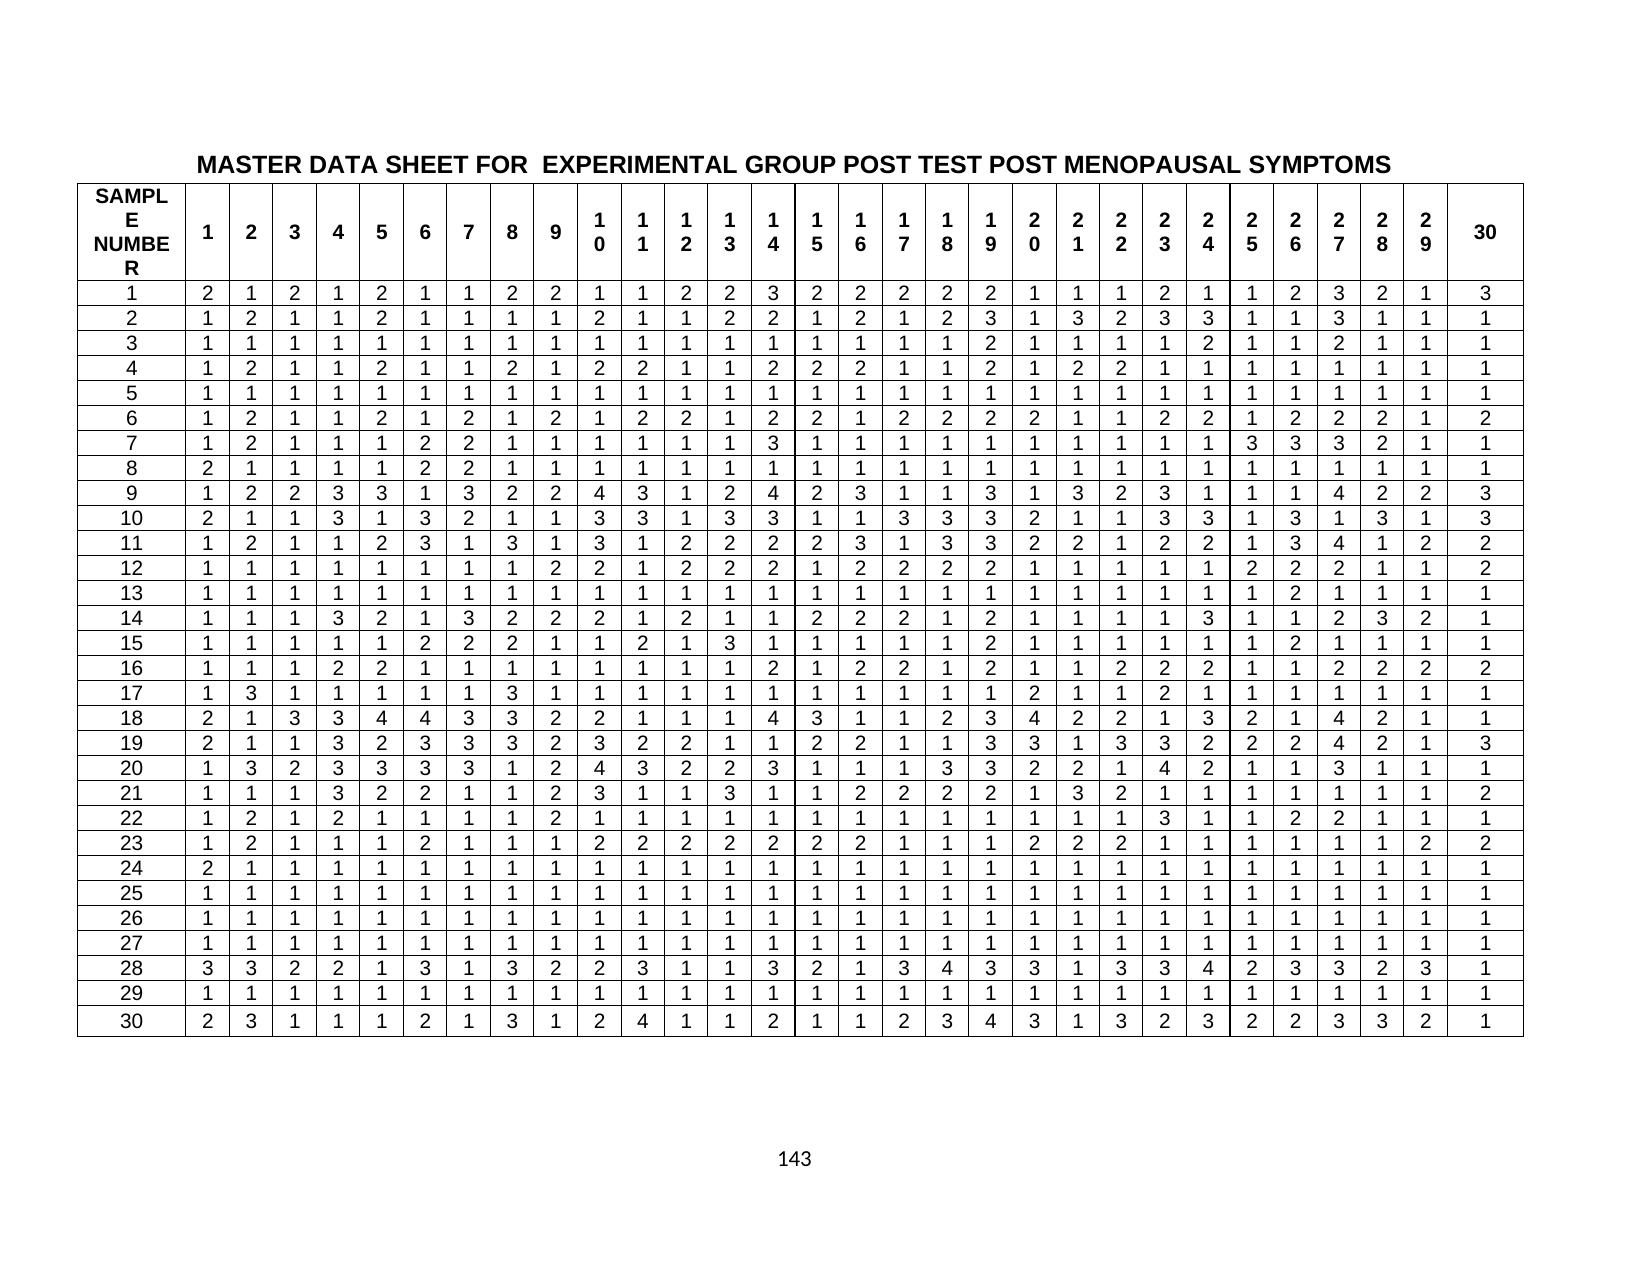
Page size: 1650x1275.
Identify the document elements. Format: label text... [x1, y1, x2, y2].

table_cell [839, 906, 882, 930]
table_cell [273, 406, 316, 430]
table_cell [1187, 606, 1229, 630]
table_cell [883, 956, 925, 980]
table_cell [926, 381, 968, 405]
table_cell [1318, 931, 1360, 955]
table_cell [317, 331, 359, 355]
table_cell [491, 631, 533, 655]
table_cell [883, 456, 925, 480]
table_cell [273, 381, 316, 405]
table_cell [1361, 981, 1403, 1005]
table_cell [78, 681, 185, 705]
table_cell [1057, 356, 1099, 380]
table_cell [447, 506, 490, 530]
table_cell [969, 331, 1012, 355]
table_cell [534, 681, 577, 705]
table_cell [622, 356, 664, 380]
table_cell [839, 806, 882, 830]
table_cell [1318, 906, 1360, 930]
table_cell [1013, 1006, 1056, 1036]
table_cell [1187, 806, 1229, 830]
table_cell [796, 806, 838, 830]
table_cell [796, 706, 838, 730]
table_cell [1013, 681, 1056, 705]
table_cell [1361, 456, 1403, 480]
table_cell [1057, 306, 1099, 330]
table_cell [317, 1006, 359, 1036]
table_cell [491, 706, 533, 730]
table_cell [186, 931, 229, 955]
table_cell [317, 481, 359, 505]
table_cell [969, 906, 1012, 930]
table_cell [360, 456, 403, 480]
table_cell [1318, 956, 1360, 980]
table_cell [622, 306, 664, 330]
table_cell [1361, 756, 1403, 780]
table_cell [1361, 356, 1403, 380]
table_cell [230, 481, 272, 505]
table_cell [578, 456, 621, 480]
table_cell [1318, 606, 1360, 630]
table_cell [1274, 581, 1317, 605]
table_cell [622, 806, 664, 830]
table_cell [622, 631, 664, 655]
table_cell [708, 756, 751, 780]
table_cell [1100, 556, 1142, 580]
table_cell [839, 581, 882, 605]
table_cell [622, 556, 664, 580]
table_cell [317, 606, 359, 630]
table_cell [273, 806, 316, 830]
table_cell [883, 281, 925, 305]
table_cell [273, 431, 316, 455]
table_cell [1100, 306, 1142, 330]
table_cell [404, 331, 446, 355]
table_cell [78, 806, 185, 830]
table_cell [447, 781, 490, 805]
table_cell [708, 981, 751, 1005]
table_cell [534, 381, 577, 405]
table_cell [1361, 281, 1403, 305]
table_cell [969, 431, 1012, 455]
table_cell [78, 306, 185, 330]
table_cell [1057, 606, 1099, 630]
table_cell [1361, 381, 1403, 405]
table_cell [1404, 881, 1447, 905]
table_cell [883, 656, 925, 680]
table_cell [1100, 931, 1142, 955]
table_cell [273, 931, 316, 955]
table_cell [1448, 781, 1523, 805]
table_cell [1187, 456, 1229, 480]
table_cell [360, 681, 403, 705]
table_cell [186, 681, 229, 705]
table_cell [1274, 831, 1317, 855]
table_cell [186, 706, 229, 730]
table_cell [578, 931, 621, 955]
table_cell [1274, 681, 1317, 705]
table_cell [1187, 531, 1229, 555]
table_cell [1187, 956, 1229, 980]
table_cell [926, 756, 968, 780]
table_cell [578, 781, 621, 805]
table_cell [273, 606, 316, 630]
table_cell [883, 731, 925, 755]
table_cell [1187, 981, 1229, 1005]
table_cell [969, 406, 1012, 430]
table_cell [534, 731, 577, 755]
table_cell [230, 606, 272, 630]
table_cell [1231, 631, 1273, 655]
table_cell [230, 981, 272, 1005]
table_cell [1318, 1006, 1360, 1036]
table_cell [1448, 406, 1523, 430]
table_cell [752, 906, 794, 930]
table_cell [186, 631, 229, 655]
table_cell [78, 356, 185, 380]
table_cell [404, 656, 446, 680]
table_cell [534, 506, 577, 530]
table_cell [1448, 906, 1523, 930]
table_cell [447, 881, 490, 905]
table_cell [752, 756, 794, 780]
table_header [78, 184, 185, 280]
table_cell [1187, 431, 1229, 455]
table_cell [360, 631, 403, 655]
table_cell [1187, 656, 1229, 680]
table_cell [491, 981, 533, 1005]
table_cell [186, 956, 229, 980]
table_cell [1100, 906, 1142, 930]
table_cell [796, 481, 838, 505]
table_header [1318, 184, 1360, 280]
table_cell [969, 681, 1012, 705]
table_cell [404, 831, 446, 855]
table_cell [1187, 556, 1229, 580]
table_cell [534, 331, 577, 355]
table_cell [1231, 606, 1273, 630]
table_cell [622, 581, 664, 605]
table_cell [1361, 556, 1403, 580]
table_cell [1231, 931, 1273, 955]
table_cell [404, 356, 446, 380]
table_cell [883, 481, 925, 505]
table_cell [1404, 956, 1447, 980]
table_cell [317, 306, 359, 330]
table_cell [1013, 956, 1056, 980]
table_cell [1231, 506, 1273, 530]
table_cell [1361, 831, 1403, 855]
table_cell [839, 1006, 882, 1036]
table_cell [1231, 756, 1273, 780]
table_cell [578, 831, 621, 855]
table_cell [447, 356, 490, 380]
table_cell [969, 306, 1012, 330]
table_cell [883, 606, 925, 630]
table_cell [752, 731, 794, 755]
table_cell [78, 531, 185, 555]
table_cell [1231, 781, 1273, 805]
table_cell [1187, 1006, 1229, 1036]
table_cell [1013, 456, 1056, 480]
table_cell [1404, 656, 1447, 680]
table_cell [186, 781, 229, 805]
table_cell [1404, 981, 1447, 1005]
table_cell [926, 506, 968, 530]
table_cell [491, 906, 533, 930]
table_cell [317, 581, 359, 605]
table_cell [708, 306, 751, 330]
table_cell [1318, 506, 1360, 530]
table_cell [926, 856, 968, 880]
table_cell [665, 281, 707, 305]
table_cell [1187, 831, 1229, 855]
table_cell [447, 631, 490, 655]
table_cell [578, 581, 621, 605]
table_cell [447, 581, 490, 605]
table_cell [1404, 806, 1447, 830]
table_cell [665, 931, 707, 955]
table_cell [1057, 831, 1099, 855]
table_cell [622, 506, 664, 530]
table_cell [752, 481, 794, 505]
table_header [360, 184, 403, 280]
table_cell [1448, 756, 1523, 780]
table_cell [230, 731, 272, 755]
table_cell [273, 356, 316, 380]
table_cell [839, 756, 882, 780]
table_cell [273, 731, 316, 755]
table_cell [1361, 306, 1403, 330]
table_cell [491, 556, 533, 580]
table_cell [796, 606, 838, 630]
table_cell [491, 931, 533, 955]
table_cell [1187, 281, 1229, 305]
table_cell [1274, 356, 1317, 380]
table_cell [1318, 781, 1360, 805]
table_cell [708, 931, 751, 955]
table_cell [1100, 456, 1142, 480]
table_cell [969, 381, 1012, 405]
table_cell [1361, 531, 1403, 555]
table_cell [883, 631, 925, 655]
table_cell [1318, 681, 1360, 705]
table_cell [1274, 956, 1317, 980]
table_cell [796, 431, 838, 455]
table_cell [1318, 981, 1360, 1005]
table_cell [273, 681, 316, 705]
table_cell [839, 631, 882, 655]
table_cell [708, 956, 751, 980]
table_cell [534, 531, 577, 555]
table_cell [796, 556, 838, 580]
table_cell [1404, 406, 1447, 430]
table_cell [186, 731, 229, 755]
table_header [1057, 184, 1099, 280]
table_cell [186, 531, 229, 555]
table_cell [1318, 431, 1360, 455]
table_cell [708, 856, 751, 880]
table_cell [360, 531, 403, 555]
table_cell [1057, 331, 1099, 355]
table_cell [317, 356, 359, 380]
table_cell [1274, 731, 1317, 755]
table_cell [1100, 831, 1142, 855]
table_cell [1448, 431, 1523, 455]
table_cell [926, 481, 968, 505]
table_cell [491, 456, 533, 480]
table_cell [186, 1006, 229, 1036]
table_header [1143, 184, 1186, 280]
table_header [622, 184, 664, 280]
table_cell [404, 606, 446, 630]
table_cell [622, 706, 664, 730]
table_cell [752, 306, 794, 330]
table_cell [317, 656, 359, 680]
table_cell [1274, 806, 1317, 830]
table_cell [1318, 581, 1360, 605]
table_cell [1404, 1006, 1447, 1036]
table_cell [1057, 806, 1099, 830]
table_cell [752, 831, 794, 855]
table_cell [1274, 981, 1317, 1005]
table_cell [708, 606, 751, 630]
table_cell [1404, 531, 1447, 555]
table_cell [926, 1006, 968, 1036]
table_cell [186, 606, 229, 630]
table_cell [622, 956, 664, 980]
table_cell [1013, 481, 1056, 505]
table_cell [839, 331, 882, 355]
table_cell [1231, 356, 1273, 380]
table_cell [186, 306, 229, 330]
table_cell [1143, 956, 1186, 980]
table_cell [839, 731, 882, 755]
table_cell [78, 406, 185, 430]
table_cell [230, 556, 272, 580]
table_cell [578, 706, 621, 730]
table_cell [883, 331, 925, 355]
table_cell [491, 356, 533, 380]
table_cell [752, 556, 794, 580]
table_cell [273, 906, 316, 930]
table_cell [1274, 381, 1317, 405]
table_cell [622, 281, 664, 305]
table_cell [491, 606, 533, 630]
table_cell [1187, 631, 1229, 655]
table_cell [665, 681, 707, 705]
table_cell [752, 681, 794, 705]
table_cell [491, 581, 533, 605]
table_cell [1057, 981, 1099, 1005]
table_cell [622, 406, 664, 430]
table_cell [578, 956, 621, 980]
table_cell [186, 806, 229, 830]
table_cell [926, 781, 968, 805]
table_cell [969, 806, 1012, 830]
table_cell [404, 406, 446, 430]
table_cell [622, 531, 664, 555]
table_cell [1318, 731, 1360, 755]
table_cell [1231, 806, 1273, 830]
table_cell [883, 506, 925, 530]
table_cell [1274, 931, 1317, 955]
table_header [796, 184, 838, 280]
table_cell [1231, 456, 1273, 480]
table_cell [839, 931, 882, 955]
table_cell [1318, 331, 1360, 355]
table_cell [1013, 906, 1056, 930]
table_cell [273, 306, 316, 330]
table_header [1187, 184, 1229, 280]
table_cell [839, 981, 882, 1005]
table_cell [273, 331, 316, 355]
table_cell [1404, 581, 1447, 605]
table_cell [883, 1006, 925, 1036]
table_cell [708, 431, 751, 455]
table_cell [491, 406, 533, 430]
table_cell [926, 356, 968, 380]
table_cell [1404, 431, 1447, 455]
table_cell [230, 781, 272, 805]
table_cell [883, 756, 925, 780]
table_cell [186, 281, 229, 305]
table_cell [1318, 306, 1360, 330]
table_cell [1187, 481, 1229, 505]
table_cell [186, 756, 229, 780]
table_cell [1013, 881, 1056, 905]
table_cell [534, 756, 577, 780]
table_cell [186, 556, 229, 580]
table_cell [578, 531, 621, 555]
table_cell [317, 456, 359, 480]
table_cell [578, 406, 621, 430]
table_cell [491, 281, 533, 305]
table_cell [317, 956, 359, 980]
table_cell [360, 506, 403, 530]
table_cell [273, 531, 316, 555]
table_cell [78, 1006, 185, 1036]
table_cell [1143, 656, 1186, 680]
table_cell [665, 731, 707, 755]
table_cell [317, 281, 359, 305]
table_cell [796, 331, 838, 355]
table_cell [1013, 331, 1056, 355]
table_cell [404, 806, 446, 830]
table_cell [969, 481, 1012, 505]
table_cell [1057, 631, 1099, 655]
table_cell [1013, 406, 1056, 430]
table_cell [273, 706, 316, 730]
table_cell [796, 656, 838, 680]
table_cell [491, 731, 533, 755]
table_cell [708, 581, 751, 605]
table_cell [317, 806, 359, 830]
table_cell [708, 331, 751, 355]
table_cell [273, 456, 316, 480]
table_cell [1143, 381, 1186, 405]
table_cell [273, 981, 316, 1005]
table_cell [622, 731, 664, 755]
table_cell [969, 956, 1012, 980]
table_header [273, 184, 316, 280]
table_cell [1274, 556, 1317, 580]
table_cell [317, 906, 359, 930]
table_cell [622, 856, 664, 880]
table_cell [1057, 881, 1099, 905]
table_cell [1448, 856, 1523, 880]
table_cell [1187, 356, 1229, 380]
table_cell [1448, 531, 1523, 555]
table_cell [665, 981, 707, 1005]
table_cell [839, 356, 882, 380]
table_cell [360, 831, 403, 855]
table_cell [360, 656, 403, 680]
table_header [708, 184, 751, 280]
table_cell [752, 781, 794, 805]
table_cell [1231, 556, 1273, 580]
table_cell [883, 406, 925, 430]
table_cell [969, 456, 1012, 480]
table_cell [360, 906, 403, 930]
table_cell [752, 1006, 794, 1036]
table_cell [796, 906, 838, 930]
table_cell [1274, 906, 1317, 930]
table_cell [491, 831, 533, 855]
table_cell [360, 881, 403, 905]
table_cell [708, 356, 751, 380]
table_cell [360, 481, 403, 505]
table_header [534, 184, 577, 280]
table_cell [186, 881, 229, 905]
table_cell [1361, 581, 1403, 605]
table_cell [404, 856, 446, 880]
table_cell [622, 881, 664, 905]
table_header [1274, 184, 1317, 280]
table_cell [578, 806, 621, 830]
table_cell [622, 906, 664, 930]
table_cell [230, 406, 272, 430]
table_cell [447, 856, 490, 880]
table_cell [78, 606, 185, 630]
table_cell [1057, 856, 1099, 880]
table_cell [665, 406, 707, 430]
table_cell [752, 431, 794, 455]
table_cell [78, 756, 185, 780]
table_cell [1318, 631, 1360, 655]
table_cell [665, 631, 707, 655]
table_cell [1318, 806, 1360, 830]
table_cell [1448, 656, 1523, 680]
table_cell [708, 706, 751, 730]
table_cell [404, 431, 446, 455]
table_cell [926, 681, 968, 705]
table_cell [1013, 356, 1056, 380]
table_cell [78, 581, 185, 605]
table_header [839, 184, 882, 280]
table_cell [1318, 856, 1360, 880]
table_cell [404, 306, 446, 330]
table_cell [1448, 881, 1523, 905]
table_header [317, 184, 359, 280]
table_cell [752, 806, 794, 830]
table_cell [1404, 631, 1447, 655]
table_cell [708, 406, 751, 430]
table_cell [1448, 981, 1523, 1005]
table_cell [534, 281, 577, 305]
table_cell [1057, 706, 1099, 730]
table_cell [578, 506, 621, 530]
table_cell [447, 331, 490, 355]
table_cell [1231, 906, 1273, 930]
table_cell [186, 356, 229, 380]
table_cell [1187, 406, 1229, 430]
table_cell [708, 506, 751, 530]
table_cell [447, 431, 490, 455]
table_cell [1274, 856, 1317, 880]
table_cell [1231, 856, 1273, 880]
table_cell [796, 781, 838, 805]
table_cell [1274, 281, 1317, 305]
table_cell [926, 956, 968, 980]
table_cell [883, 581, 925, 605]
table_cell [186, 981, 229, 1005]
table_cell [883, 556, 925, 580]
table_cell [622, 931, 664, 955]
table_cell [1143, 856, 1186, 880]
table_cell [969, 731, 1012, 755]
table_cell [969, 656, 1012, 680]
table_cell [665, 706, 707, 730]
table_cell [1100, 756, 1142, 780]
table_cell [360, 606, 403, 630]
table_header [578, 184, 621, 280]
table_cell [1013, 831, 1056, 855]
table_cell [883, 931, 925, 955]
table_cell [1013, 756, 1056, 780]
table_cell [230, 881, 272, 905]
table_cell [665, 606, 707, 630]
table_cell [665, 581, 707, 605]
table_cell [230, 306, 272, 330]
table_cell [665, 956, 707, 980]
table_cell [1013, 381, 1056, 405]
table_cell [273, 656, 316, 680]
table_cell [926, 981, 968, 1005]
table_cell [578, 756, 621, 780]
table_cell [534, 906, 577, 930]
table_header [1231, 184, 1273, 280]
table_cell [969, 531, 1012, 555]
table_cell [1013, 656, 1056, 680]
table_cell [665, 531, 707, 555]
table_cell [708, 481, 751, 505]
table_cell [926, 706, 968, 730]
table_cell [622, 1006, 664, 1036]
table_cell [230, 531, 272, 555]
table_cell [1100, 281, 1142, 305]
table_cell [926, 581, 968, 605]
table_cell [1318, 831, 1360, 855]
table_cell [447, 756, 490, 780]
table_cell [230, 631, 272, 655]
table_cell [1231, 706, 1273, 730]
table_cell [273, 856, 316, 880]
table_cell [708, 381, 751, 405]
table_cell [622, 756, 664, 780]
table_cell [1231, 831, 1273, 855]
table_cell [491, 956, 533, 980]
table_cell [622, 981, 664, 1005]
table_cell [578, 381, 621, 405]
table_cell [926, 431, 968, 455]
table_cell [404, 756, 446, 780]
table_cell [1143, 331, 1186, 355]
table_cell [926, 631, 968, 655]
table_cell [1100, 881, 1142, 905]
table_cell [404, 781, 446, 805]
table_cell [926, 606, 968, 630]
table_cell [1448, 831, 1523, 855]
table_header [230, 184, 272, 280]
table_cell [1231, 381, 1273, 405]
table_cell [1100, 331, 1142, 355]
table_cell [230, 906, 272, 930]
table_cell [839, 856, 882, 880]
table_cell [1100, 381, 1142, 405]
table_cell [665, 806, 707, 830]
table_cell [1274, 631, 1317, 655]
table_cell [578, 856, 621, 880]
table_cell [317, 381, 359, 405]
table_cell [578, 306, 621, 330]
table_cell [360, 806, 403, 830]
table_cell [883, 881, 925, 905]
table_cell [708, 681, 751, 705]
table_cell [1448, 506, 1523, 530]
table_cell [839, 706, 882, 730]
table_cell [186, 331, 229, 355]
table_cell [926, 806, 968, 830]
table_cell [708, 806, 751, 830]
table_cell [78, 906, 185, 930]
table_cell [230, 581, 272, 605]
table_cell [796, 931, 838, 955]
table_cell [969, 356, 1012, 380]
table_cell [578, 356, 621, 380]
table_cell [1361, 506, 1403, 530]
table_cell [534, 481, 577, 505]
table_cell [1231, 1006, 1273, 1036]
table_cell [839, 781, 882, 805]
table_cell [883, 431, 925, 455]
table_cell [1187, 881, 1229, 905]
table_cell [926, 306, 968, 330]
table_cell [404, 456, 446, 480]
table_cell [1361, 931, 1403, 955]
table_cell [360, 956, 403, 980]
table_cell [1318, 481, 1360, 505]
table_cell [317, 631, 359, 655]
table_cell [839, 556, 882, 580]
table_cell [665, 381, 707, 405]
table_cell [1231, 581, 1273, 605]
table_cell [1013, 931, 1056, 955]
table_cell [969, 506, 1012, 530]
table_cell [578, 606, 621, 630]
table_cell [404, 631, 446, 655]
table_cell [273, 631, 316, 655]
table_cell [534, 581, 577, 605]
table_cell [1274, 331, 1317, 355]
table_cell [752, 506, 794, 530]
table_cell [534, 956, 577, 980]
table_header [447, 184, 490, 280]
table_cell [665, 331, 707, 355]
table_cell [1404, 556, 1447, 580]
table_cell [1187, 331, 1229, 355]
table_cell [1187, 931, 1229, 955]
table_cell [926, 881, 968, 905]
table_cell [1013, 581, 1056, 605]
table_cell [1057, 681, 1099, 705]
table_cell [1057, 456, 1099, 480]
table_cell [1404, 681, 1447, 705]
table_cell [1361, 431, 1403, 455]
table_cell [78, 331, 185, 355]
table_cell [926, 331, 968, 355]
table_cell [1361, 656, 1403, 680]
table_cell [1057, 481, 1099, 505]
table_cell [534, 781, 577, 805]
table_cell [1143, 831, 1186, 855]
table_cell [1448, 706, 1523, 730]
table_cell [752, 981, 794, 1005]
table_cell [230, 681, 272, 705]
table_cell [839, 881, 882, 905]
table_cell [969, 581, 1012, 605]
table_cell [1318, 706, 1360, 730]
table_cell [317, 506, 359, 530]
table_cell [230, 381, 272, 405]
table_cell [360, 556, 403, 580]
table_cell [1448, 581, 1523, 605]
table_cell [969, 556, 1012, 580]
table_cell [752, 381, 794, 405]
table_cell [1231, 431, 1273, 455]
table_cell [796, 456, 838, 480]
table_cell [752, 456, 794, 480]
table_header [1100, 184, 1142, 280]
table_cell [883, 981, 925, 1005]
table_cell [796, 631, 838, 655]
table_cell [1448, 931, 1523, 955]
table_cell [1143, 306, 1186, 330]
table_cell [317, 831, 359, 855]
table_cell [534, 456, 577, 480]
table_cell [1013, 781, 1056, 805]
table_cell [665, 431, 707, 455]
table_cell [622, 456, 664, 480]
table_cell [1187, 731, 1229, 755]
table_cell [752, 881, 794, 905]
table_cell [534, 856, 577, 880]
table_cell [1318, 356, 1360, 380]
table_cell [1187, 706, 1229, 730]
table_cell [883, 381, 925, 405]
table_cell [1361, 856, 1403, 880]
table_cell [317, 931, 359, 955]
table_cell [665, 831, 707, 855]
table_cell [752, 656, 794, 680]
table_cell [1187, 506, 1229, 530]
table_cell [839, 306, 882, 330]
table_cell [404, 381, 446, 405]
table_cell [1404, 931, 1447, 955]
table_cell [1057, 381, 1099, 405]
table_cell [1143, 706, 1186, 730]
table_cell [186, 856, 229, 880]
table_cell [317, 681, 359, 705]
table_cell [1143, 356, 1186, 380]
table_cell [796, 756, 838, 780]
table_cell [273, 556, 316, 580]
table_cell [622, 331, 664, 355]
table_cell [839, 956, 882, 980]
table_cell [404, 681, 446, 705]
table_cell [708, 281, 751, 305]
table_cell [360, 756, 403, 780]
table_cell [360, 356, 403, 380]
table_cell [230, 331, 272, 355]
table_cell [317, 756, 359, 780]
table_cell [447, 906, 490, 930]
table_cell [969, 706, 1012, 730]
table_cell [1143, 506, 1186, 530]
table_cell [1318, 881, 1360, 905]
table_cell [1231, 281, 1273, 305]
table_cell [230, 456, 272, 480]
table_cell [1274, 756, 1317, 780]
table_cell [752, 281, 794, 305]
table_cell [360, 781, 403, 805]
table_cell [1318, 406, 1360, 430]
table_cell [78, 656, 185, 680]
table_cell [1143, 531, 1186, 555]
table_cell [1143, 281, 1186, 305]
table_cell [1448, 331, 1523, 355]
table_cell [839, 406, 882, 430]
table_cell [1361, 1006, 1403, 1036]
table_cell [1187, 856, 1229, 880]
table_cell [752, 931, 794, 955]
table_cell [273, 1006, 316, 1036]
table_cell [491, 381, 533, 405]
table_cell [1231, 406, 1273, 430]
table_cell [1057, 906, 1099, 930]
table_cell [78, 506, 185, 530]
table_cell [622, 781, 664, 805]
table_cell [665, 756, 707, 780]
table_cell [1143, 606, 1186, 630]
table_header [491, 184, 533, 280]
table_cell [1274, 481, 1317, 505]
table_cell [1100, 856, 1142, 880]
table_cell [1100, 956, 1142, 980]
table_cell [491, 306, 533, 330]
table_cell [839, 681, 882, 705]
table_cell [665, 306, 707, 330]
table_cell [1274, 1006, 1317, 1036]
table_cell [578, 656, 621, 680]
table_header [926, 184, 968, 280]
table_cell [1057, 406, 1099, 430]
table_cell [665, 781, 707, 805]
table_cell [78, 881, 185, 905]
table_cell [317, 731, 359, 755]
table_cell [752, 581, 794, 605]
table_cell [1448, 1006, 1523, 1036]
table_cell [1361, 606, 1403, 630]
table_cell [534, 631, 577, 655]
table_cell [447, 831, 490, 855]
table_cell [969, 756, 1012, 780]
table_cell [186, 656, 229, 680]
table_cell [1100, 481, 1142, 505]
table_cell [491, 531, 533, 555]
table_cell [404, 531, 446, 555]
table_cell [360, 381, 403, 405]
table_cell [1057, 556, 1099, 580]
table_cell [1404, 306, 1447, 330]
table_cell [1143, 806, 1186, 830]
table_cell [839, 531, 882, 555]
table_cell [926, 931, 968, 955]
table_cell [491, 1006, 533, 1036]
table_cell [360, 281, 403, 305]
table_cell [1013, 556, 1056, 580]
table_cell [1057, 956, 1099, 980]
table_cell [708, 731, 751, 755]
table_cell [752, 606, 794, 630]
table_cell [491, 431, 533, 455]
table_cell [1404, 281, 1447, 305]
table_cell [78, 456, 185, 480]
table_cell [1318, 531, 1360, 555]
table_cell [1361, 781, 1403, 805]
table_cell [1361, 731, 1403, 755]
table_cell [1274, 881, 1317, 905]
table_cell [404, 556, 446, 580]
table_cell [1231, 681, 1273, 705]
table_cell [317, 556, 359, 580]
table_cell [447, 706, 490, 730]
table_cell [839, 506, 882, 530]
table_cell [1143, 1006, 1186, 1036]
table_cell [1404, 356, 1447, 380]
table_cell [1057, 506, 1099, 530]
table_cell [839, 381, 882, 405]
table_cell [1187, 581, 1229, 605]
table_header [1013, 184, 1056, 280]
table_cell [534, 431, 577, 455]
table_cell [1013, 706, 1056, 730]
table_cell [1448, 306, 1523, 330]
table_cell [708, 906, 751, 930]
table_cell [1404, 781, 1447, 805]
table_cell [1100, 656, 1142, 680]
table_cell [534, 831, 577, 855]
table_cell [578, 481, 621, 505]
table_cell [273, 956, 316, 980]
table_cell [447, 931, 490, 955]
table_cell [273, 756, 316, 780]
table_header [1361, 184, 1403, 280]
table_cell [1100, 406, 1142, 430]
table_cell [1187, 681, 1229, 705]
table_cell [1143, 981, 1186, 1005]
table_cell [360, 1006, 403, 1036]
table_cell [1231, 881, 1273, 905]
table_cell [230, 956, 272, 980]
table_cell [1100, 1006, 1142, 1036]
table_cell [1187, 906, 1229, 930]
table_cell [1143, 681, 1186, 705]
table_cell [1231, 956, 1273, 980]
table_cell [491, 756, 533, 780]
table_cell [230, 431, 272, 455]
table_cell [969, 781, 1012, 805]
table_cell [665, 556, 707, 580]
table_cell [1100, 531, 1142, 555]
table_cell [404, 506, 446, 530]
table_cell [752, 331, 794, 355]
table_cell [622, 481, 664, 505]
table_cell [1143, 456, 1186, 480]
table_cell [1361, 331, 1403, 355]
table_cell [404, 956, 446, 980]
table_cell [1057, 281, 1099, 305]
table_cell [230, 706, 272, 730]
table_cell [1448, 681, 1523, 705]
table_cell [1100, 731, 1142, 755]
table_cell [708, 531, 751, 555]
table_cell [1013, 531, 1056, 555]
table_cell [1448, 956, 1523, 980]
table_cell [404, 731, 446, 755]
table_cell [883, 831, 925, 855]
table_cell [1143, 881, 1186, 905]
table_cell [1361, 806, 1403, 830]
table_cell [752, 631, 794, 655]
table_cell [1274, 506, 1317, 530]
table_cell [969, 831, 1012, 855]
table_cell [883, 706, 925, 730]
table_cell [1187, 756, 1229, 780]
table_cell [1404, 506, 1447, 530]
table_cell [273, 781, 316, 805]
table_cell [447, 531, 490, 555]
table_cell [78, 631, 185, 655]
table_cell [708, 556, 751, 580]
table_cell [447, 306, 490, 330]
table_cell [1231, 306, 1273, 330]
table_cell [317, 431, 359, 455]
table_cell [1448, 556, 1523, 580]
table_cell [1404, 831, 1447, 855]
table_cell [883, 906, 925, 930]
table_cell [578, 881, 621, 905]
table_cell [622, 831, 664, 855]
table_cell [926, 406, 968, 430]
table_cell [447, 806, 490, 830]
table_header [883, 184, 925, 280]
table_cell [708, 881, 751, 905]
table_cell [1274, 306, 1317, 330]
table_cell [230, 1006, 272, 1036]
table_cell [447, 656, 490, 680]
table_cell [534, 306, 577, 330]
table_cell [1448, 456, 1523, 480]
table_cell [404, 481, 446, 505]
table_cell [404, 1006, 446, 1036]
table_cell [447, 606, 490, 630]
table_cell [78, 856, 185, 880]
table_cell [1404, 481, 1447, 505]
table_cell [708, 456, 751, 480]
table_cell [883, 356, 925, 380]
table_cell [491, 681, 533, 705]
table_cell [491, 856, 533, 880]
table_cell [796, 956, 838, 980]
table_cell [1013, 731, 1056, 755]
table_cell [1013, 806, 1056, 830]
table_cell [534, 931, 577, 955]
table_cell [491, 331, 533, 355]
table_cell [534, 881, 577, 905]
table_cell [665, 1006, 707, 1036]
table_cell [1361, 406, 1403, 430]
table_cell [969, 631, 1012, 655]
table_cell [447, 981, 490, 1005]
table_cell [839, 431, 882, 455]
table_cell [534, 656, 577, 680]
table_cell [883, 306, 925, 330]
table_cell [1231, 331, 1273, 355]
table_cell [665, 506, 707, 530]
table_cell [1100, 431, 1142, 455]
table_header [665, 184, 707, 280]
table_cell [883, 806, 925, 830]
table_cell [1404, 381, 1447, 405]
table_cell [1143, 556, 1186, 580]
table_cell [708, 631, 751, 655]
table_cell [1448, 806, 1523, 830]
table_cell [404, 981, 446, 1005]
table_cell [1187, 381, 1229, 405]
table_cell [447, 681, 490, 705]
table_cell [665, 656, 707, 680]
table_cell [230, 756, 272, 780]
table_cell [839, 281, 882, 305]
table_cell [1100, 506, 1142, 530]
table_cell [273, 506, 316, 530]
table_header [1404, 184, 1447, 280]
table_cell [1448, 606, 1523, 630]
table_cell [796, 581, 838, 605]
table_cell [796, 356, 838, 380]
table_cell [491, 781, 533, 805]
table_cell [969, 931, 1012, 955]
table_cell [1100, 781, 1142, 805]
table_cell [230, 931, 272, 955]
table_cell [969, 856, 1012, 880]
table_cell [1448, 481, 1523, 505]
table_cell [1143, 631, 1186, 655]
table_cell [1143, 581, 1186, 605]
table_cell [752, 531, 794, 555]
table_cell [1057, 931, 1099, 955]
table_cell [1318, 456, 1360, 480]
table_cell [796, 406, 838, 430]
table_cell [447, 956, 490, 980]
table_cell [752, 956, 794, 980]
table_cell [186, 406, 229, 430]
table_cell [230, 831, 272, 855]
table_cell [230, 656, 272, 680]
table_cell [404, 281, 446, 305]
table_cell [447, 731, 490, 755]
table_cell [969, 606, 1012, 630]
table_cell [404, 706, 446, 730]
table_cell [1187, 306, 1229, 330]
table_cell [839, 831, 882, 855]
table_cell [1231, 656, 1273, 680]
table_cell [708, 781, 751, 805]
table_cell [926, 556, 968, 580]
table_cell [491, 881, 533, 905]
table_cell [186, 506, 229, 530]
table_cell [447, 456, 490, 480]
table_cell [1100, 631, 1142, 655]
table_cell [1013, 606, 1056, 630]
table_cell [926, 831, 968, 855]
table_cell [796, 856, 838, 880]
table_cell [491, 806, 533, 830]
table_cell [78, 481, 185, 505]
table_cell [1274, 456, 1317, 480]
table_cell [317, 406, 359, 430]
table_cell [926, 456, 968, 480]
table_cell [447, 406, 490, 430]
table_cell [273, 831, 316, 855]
text MASTER DATA SHEET FOR EXPERIMENTAL GROUP POST TEST POST MENOPAUSAL SYMPTOMS [89, 150, 1500, 179]
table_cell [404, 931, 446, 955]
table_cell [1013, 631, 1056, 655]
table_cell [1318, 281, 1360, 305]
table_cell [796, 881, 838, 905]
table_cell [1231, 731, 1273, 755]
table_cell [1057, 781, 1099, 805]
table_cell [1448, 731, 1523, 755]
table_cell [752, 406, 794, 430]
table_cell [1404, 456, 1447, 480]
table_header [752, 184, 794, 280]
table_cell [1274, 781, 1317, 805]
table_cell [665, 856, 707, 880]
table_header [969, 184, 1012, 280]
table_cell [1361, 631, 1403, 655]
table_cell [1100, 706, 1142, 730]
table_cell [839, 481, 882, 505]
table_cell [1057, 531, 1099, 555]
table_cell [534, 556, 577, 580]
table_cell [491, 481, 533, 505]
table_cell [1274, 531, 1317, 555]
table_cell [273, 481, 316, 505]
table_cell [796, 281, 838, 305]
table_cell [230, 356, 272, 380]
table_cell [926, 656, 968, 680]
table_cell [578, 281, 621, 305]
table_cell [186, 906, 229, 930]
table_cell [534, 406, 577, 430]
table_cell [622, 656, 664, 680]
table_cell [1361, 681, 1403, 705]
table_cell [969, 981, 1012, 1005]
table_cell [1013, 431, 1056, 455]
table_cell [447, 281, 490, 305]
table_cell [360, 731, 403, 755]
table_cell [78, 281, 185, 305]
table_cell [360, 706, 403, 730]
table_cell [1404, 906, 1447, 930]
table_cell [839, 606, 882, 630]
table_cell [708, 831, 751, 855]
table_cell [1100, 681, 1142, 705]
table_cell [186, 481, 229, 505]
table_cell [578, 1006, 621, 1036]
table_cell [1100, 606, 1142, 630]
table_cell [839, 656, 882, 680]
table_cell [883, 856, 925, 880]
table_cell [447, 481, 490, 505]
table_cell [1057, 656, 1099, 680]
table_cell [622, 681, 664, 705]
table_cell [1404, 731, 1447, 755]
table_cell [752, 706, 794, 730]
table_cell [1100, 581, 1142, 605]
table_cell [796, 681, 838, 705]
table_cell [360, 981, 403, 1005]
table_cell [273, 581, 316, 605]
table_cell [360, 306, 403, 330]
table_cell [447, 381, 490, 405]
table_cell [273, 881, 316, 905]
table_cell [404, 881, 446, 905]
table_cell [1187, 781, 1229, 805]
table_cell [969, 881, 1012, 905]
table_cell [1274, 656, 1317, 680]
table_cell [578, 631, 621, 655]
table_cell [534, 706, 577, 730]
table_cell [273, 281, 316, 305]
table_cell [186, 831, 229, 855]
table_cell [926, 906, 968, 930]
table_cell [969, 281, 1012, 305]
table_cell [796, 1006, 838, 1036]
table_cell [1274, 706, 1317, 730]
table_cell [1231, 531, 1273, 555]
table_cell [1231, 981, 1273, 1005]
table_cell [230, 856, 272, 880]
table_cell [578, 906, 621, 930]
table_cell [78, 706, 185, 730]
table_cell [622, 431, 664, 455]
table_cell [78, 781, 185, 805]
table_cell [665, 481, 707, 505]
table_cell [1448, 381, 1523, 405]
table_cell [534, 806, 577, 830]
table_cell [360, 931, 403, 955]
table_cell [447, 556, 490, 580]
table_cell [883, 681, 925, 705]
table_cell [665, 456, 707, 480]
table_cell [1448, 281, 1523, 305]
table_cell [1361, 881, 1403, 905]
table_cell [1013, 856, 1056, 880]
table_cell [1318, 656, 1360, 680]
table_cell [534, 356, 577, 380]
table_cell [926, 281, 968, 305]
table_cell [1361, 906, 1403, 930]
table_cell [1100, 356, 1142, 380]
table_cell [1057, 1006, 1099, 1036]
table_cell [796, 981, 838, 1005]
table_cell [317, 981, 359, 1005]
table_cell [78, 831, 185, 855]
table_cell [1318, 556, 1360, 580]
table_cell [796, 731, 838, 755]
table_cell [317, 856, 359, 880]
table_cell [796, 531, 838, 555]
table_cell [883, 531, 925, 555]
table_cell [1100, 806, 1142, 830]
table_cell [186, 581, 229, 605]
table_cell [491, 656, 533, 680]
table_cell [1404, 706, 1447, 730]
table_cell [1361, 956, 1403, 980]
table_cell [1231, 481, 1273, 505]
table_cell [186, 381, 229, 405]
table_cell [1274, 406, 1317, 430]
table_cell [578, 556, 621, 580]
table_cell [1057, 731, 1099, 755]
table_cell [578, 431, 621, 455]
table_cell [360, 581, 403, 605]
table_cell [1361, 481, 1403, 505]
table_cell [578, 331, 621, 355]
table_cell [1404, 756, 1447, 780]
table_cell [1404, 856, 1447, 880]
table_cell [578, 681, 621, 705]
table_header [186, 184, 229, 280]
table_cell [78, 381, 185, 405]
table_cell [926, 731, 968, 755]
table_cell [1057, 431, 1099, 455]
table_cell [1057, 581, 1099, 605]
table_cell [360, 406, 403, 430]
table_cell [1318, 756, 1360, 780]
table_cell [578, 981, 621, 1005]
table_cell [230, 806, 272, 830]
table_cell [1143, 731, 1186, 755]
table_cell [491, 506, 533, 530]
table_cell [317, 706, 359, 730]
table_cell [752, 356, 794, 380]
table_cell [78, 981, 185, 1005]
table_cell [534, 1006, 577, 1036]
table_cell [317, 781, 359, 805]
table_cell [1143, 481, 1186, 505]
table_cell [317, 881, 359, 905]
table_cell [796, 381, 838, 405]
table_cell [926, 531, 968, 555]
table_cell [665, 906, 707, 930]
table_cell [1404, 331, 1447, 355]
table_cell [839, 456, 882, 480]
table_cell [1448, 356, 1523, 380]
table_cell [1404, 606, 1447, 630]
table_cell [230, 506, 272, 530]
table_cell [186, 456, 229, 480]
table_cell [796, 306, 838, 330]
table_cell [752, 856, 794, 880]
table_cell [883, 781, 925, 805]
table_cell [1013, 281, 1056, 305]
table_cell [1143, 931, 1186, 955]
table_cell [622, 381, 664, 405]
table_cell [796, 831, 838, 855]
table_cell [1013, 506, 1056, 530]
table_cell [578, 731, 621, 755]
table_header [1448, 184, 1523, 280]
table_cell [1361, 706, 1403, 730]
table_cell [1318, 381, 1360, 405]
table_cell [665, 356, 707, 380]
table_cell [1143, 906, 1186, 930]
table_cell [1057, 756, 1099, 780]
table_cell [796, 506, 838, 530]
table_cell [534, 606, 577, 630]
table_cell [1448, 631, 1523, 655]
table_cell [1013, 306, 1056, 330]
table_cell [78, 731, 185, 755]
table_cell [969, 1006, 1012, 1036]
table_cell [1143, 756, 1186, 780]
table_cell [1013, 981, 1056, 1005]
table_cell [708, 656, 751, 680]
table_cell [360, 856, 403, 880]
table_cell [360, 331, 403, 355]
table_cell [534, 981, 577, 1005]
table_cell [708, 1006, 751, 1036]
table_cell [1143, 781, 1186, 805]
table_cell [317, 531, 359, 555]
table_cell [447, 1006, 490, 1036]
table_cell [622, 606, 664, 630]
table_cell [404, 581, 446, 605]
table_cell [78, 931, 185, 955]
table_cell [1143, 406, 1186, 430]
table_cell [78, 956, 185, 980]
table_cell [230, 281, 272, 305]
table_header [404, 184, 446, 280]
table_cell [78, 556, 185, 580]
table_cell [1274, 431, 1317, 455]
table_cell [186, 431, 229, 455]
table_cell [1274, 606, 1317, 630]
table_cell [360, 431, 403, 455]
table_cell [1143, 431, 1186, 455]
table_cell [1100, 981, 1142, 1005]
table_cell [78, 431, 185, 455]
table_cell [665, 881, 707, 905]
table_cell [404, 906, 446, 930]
